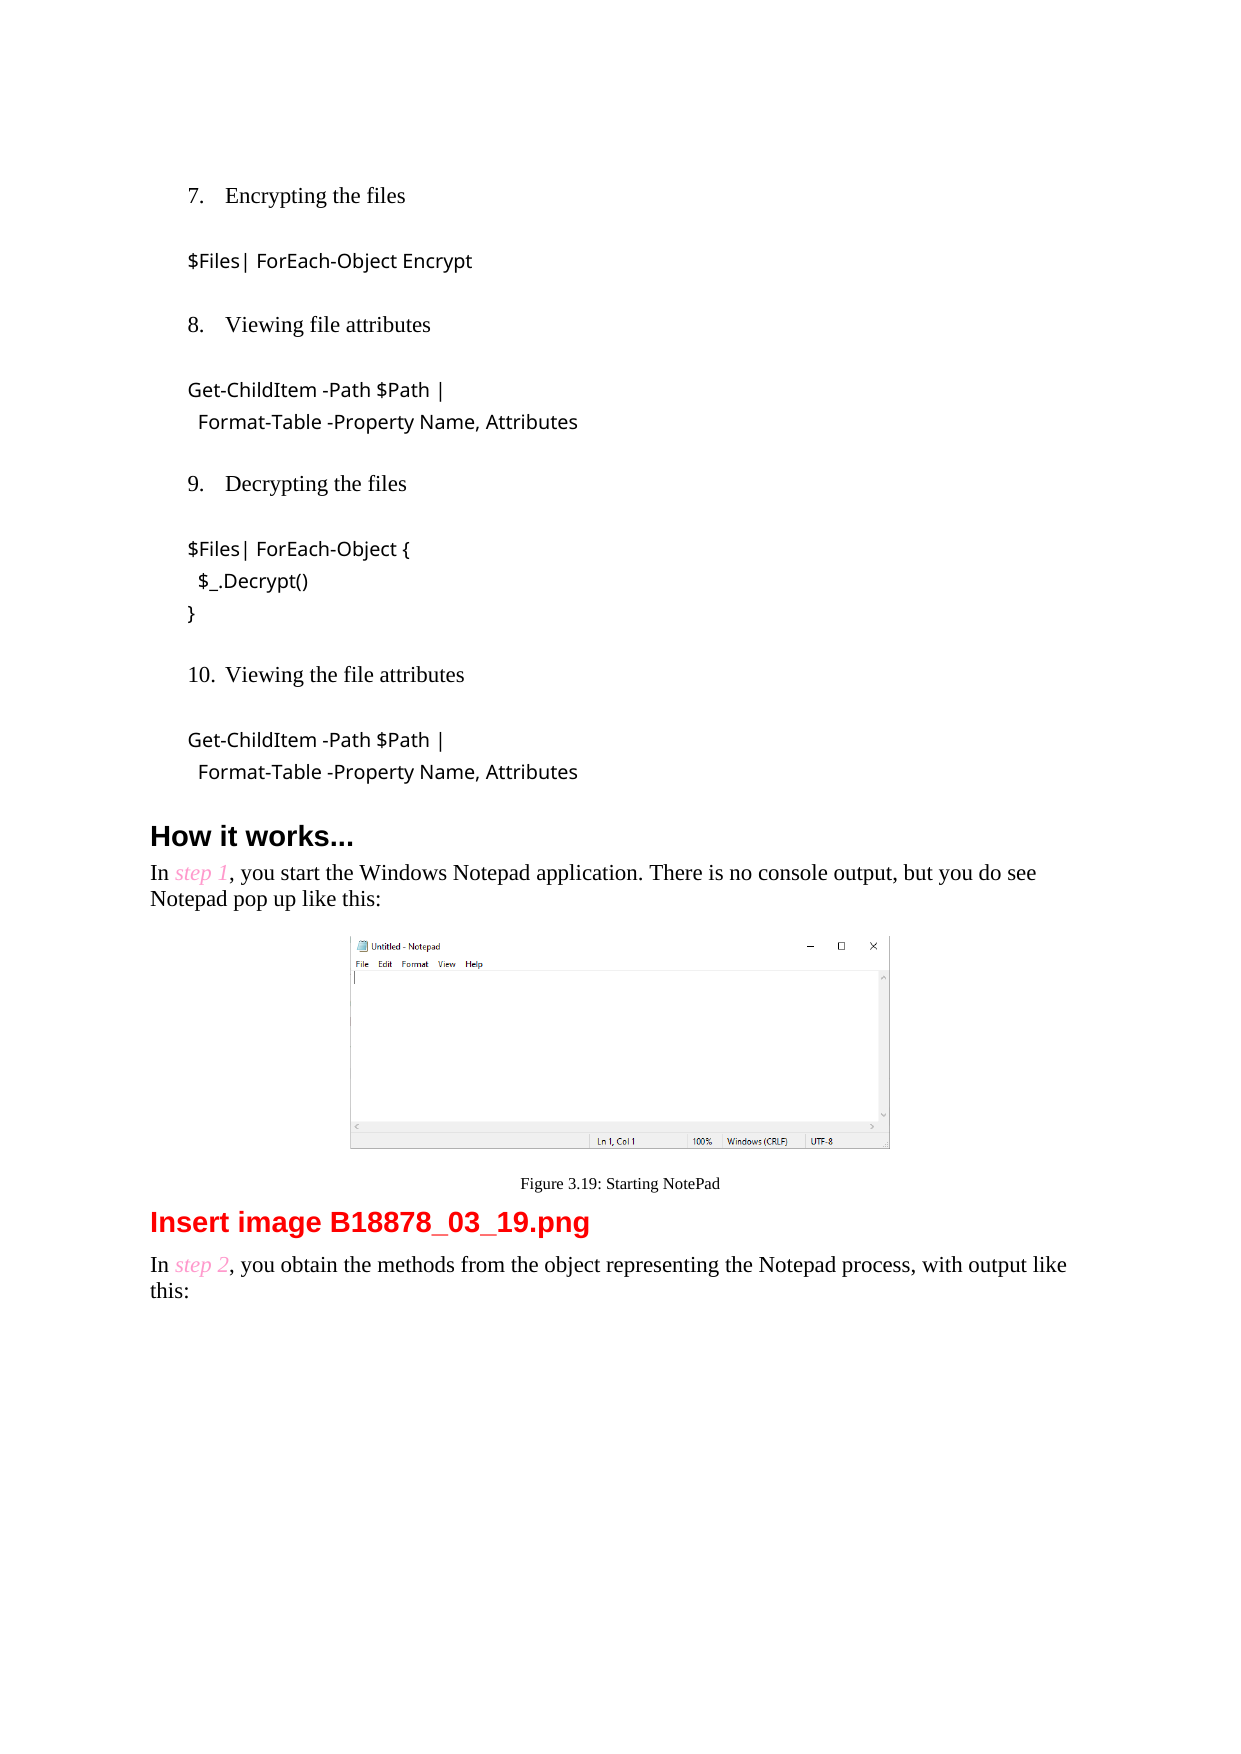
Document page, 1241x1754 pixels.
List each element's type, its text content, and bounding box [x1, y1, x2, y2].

subtitle How it works... [150, 819, 1090, 852]
picture [350, 936, 890, 1149]
text In step 1, you start the Windows Notepad application. There is no console output, but you do see Notepad pop up like this: [150, 858, 1090, 911]
text $Files| ForEach-Object { [187, 535, 1090, 562]
text In step 2, you obtain the methods from the object representing the Notepad process, with output like this: [150, 1251, 1090, 1304]
text Format-Table -Property Name, Attributes [187, 758, 1090, 785]
text Viewing file attributes [187, 311, 1053, 338]
text Figure 3.19: Starting NotePad [150, 1173, 1090, 1193]
text $_.Decrypt() [187, 567, 1090, 594]
text Format-Table -Property Name, Attributes [187, 408, 1090, 435]
text Encrypting the files [187, 182, 1053, 208]
text } [187, 599, 1090, 626]
text Viewing the file attributes [187, 661, 1053, 688]
text $Files| ForEach-Object Encrypt [187, 247, 1090, 274]
text Decrypting the files [187, 470, 1053, 497]
text Get-ChildItem -Path $Path | [187, 726, 1090, 753]
text Get-ChildItem -Path $Path | [187, 376, 1090, 403]
list Insert image B18878_03_19.png [150, 1205, 1090, 1239]
